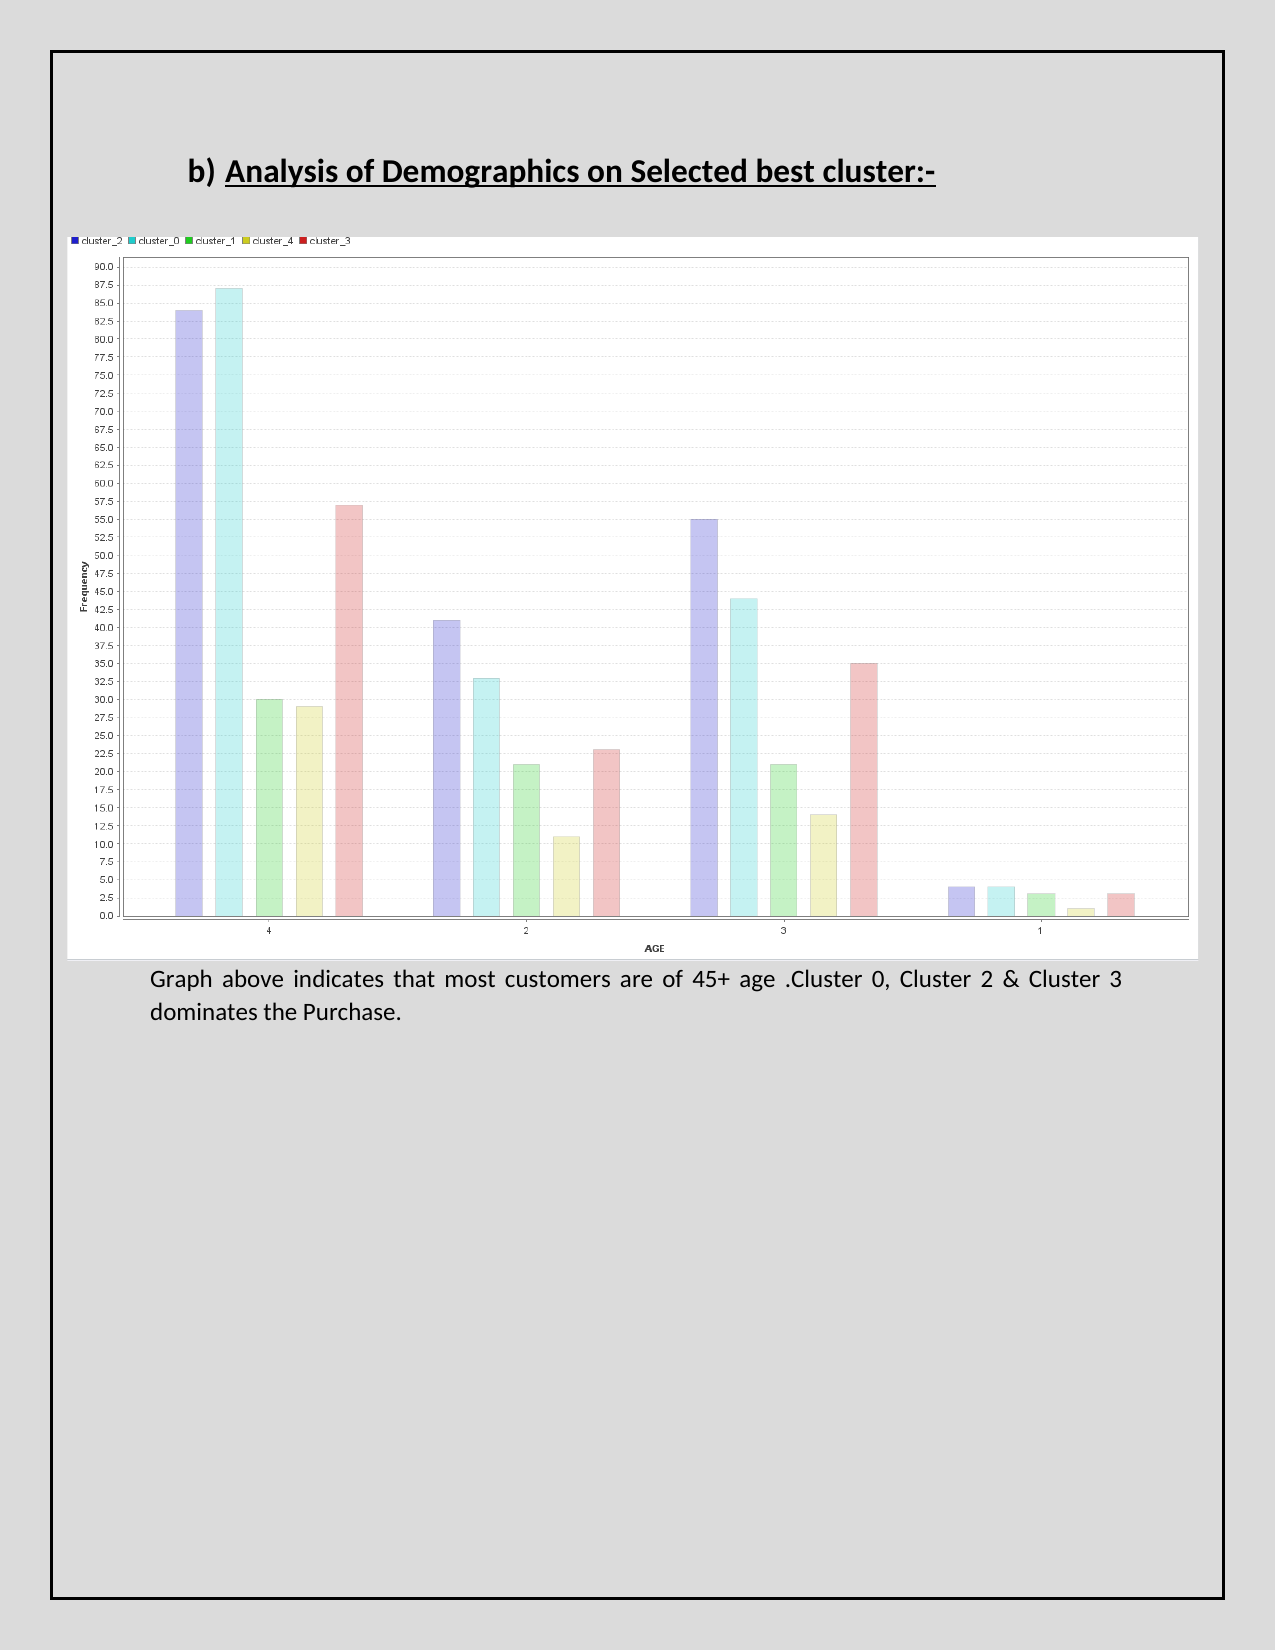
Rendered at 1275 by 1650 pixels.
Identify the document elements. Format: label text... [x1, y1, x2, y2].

list Analysis of Demographics on Selected best cluster:- [187, 150, 1125, 191]
picture [67, 237, 1199, 961]
list Graph above indicates that most customers are of 45+ age .Cluster 0, Cluster 2 & Cluster 3 dominates the Purchase. [150, 963, 1125, 1026]
